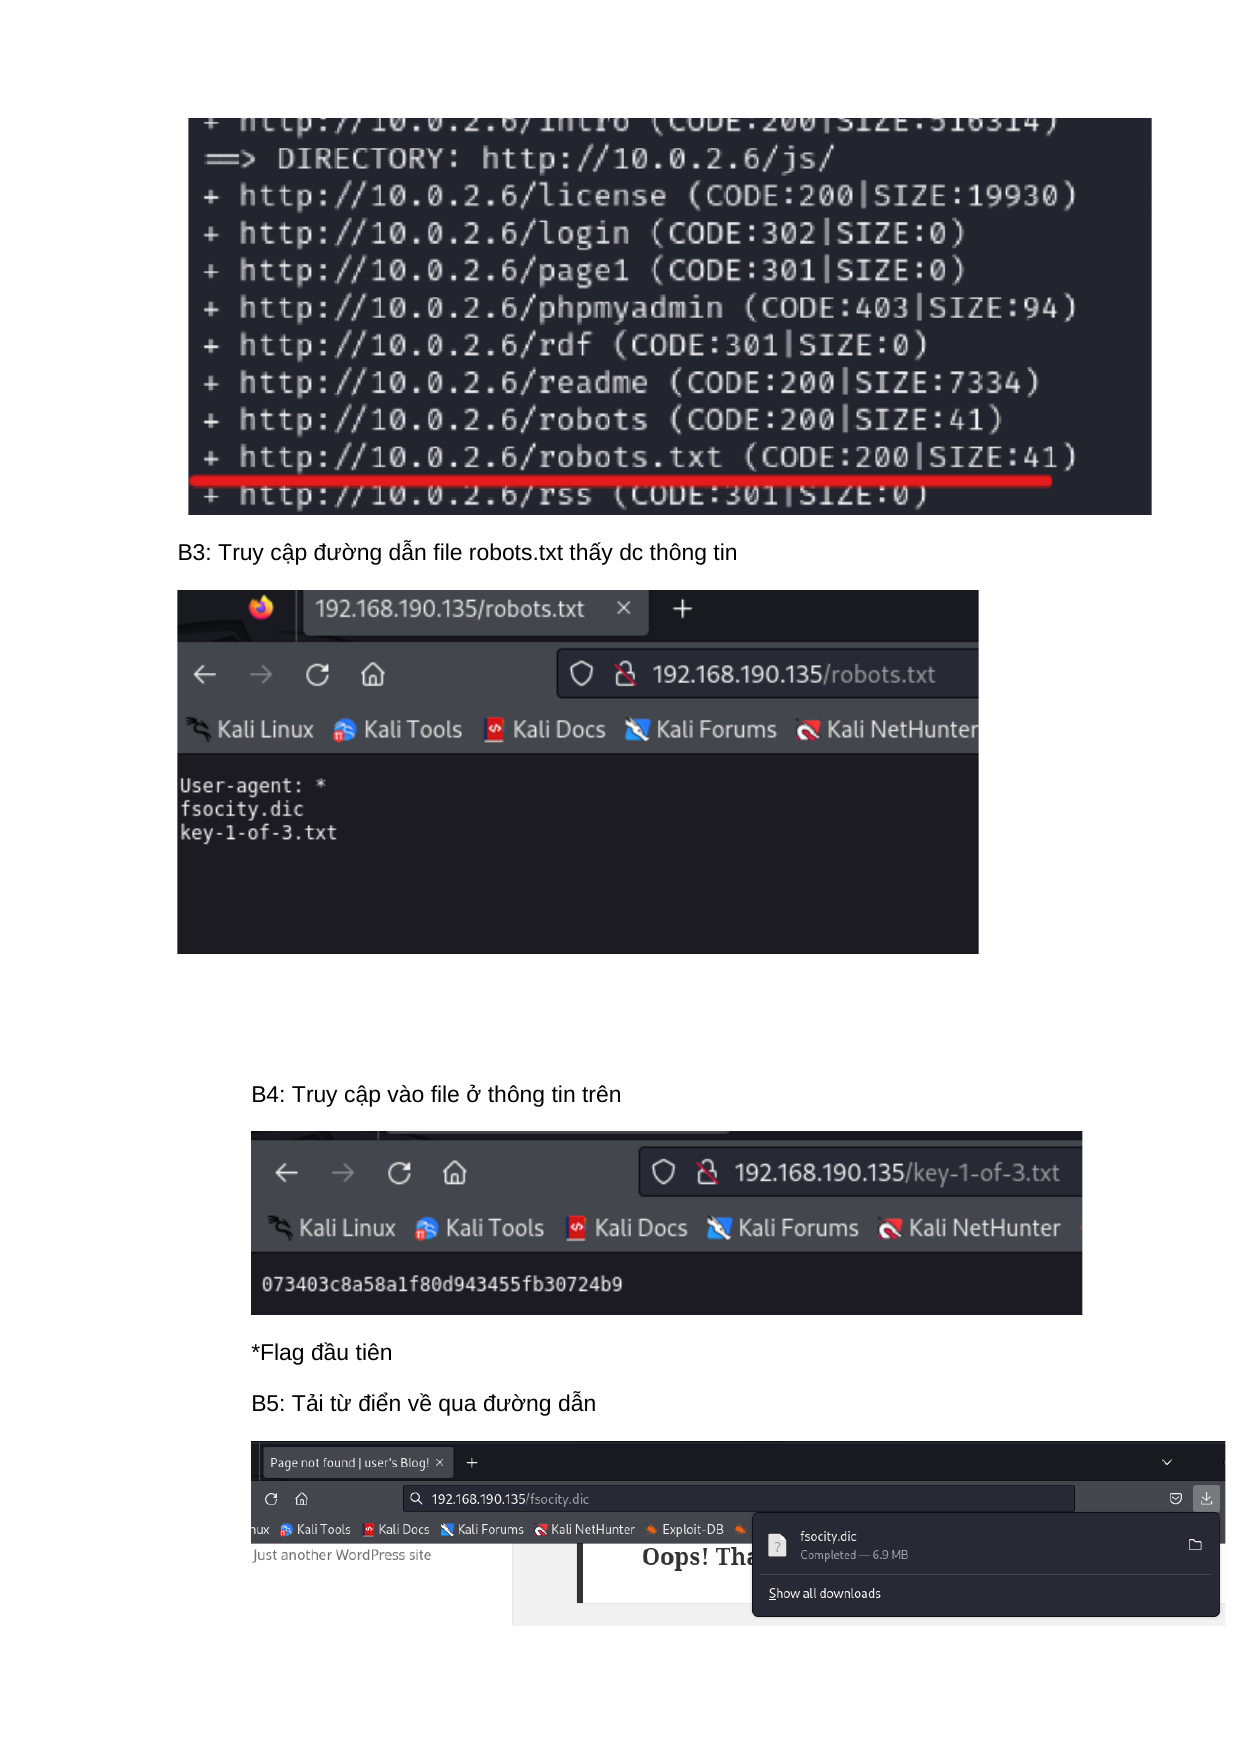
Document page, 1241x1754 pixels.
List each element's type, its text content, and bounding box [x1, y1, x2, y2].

picture [177, 118, 1152, 515]
text B3: Truy cập đường dẫn file robots.txt thấy dc thông tin [177, 539, 1152, 565]
picture [251, 1441, 1226, 1626]
picture [177, 590, 979, 954]
text B4: Truy cập vào file ở thông tin trên [177, 1081, 1152, 1107]
text B5: Tải từ điển về qua đường dẫn [177, 1390, 1152, 1417]
picture [251, 1131, 1083, 1315]
text *Flag đầu tiên [177, 1339, 1152, 1366]
